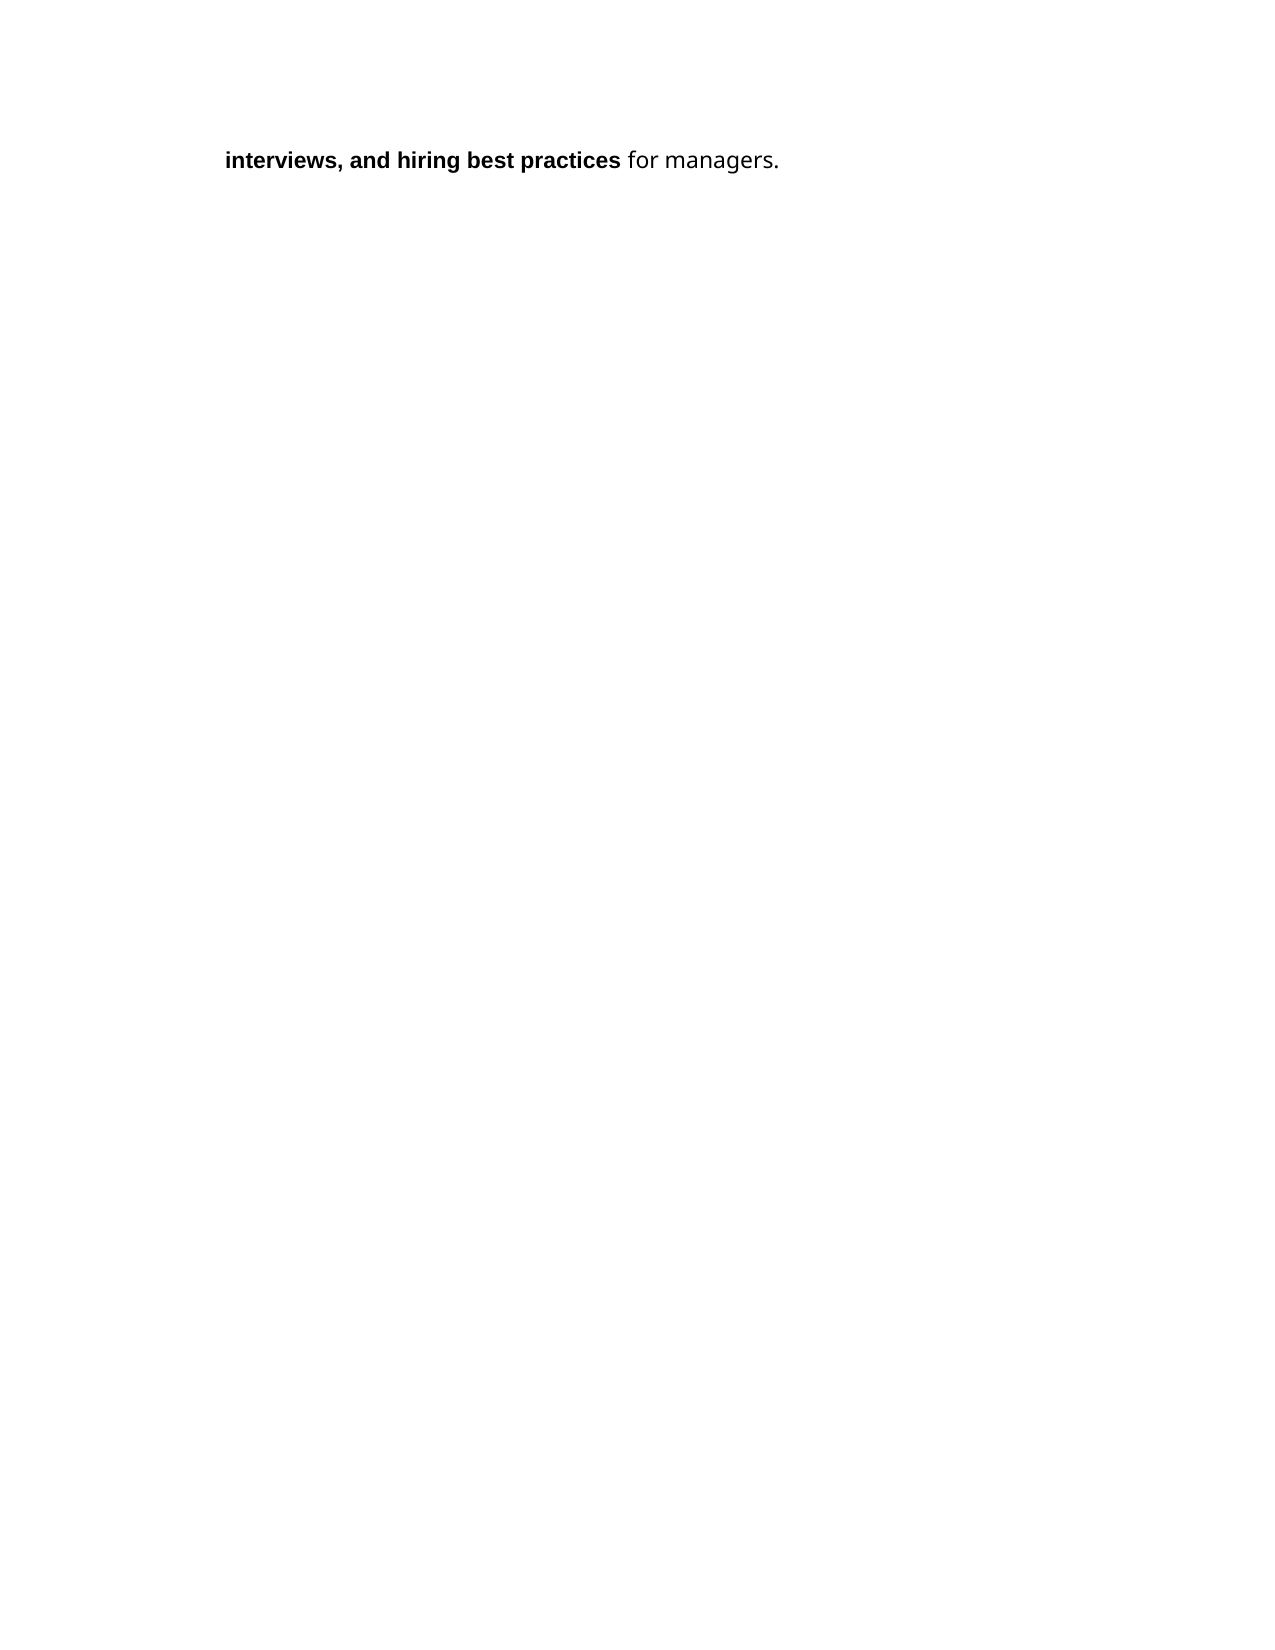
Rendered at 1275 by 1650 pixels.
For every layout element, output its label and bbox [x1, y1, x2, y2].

list [187, 144, 1124, 175]
